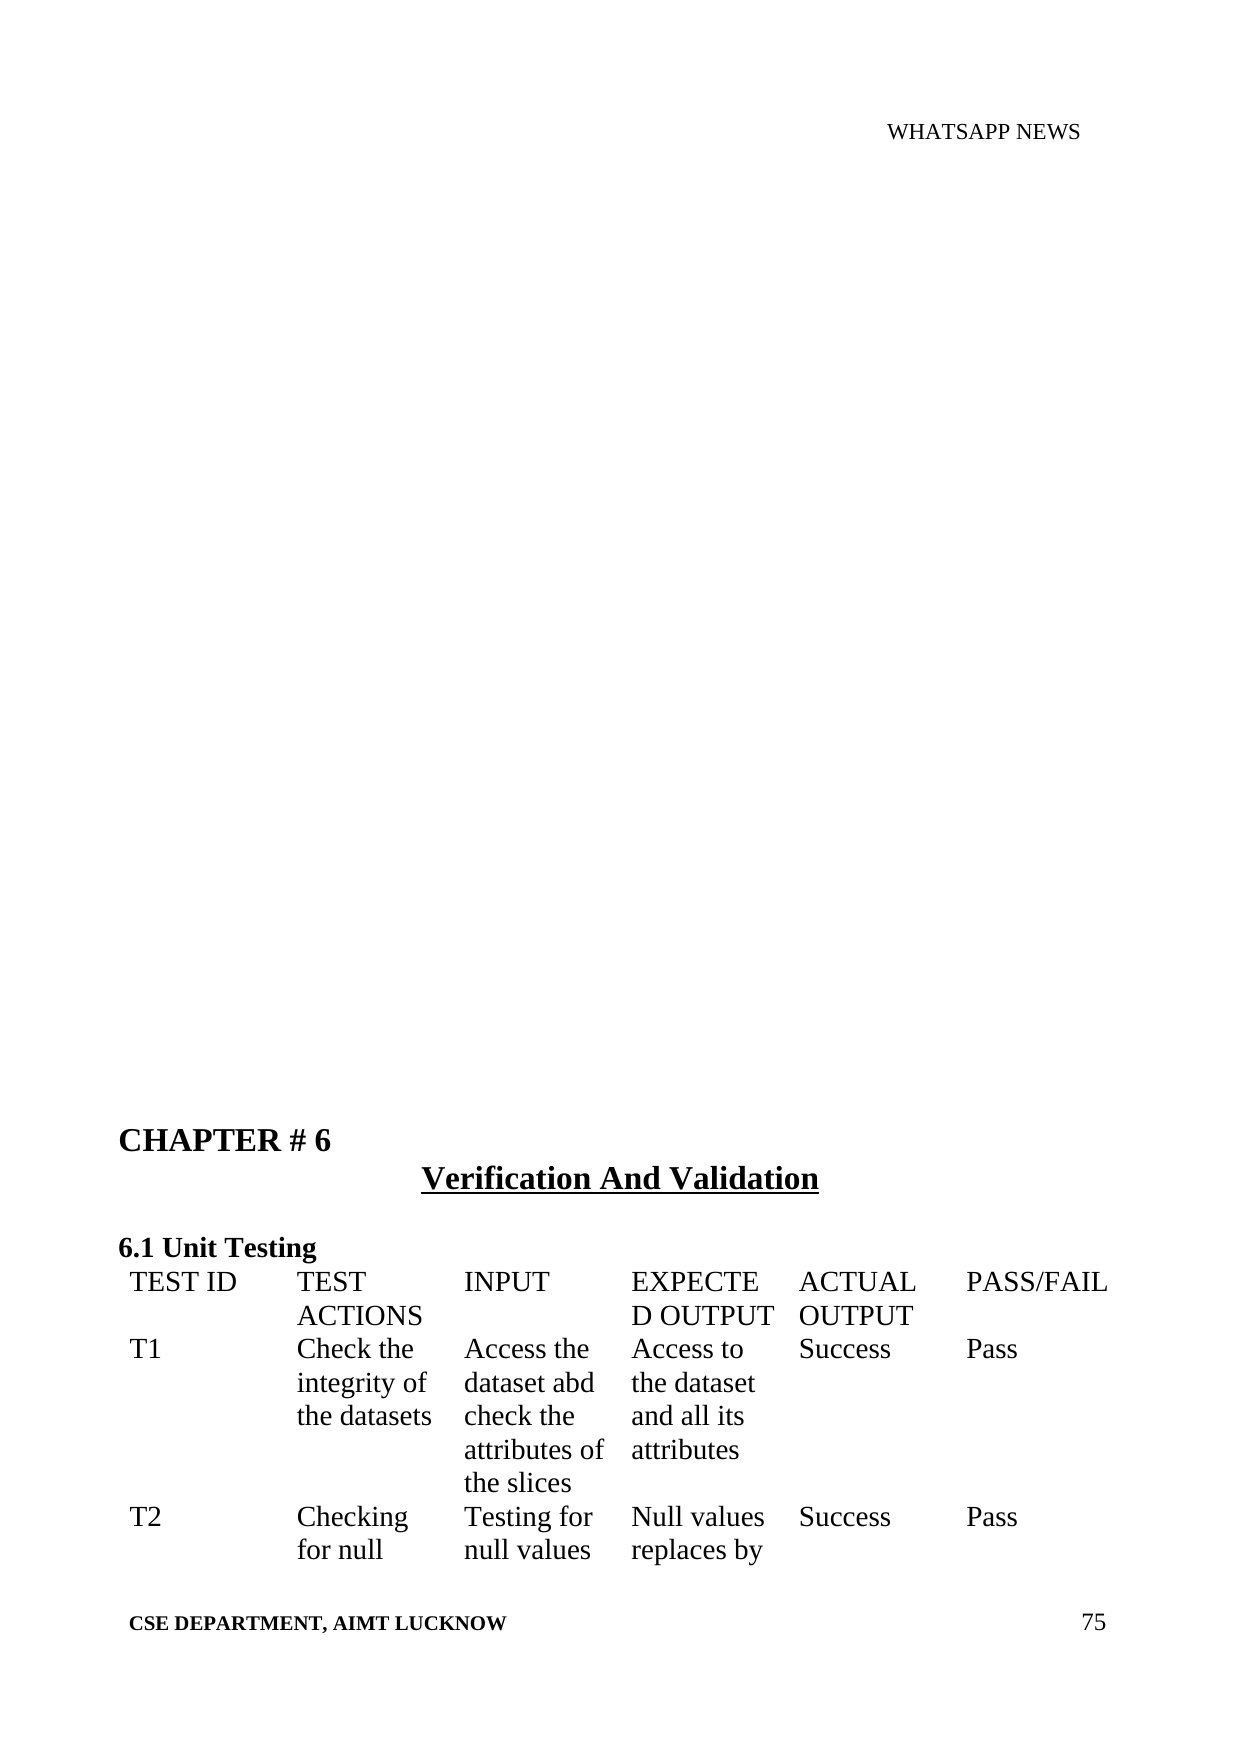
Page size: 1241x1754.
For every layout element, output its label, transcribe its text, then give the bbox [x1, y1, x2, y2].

table_cell Access the dataset abd check the attributes of the slices [453, 1331, 620, 1499]
table_header TEST ID [118, 1264, 285, 1331]
table_cell T1 [118, 1331, 285, 1499]
table_cell Check the integrity of the datasets [285, 1331, 453, 1499]
table_cell Success [788, 1331, 955, 1499]
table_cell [285, 1499, 453, 1566]
table_header INPUT [453, 1264, 620, 1331]
table_cell Pass [955, 1331, 1122, 1499]
table_cell T2 [118, 1499, 285, 1566]
table_header TEST ACTIONS [285, 1264, 453, 1331]
table_cell Success [788, 1499, 955, 1566]
text 6.1 Unit Testing [118, 1231, 1122, 1264]
table_header PASS/FAIL [955, 1264, 1122, 1331]
table_cell Access to the dataset and all its attributes [620, 1331, 787, 1499]
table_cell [453, 1499, 620, 1566]
table_header EXPECTED OUTPUT [620, 1264, 787, 1331]
table_header ACTUAL OUTPUT [788, 1264, 955, 1331]
table_cell Pass [955, 1499, 1122, 1566]
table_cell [620, 1499, 787, 1566]
text Verification And Validation [118, 1159, 1122, 1197]
text CHAPTER # 6 [118, 1120, 1122, 1159]
